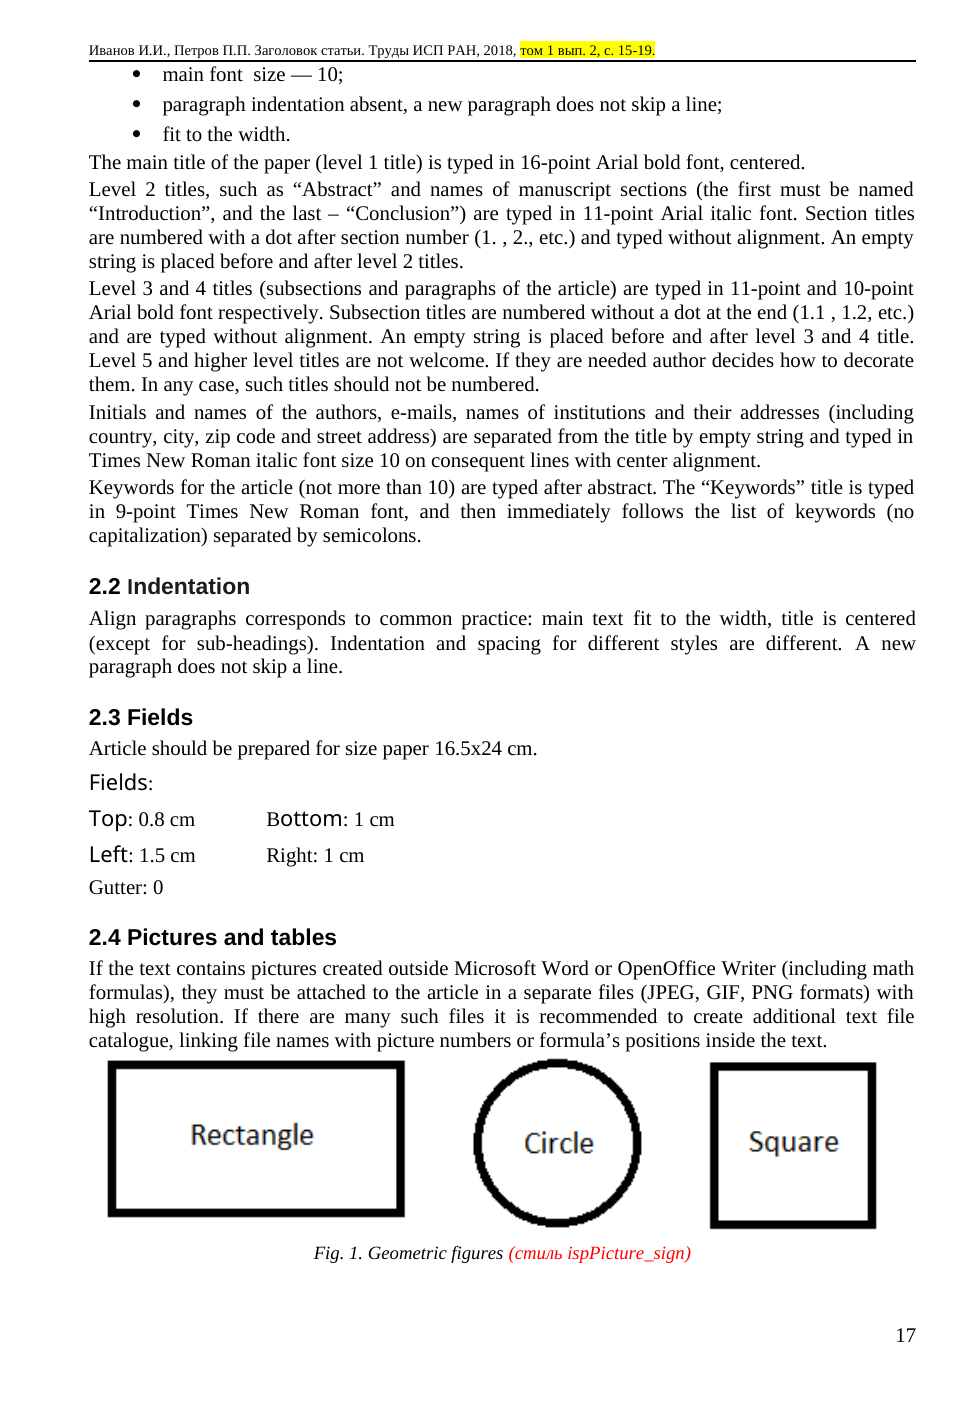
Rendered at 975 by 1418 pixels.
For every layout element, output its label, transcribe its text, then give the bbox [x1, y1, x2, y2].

text Fields: [89, 766, 916, 796]
text Keywords for the article (not more than 10) are typed after abstract. The “Keywords” title is typed in 9-point Times New Roman font, and then immediately follows the list of keywords (no capitalization) separated by semicolons. [89, 475, 916, 547]
picture [88, 1055, 900, 1239]
text Gutter: 0 [89, 874, 916, 899]
text 2.3 Fields [89, 703, 916, 730]
text 2.2 Indentation [133, 572, 916, 600]
text The main title of the paper (level 1 title) is typed in 16-point Arial bold font, centered. [89, 149, 916, 174]
text Fig. 1. Geometric figures (стиль ispPicture_sign) [89, 1242, 916, 1263]
text 2.2 Indentation [89, 572, 127, 600]
text Align paragraphs corresponds to common practice: main text fit to the width, title is centered (except for sub-headings). Indentation and spacing for different styles are different. A new paragraph does not skip a line. [89, 606, 916, 678]
text Initials and names of the authors, e-mails, names of institutions and their addresses (including country, city, zip code and street address) are separated from the title by empty string and typed in Times New Roman italic font size 10 on consequent lines with center alignment. [89, 399, 916, 472]
text 2.4 Pictures and tables [89, 924, 916, 950]
text Top: 0.8 cm Bottom: 1 cm [89, 802, 916, 832]
text If the text contains pictures created outside Microsoft Word or OpenOffice Writer (including math formulas), they must be attached to the article in a separate files (JPEG, GIF, PNG formats) with high resolution. If there are many such files it is recommended to create additional text file catalogue, linking file names with picture numbers or formula’s positions inside the text. [89, 956, 916, 1052]
text Level 2 titles, such as “Abstract” and names of manuscript sections (the first must be named “Introduction”, and the last – “Conclusion”) are typed in 11-point Arial italic font. Section titles are numbered with a dot after section number (1. , 2., etc.) and typed without alignment. An empty string is placed before and after level 2 titles. [89, 177, 916, 273]
text Article should be prepared for size paper 16.5х24 cm. [89, 736, 916, 760]
list fit to the width. [133, 122, 916, 146]
list paragraph indentation absent, a new paragraph does not skip a line; [133, 92, 916, 116]
text Left: 1.5 cm Right: 1 cm [89, 838, 916, 868]
list main font size — 10; [133, 62, 916, 86]
text Level 3 and 4 titles (subsections and paragraphs of the article) are typed in 11-point and 10-point Arial bold font respectively. Subsection titles are numbered without a dot at the end (1.1 , 1.2, etc.) and are typed without alignment. An empty string is placed before and after level 3 and 4 title. Level 5 and higher level titles are not welcome. If they are needed author decides how to decorate them. In any case, such titles should not be numbered. [89, 276, 916, 396]
